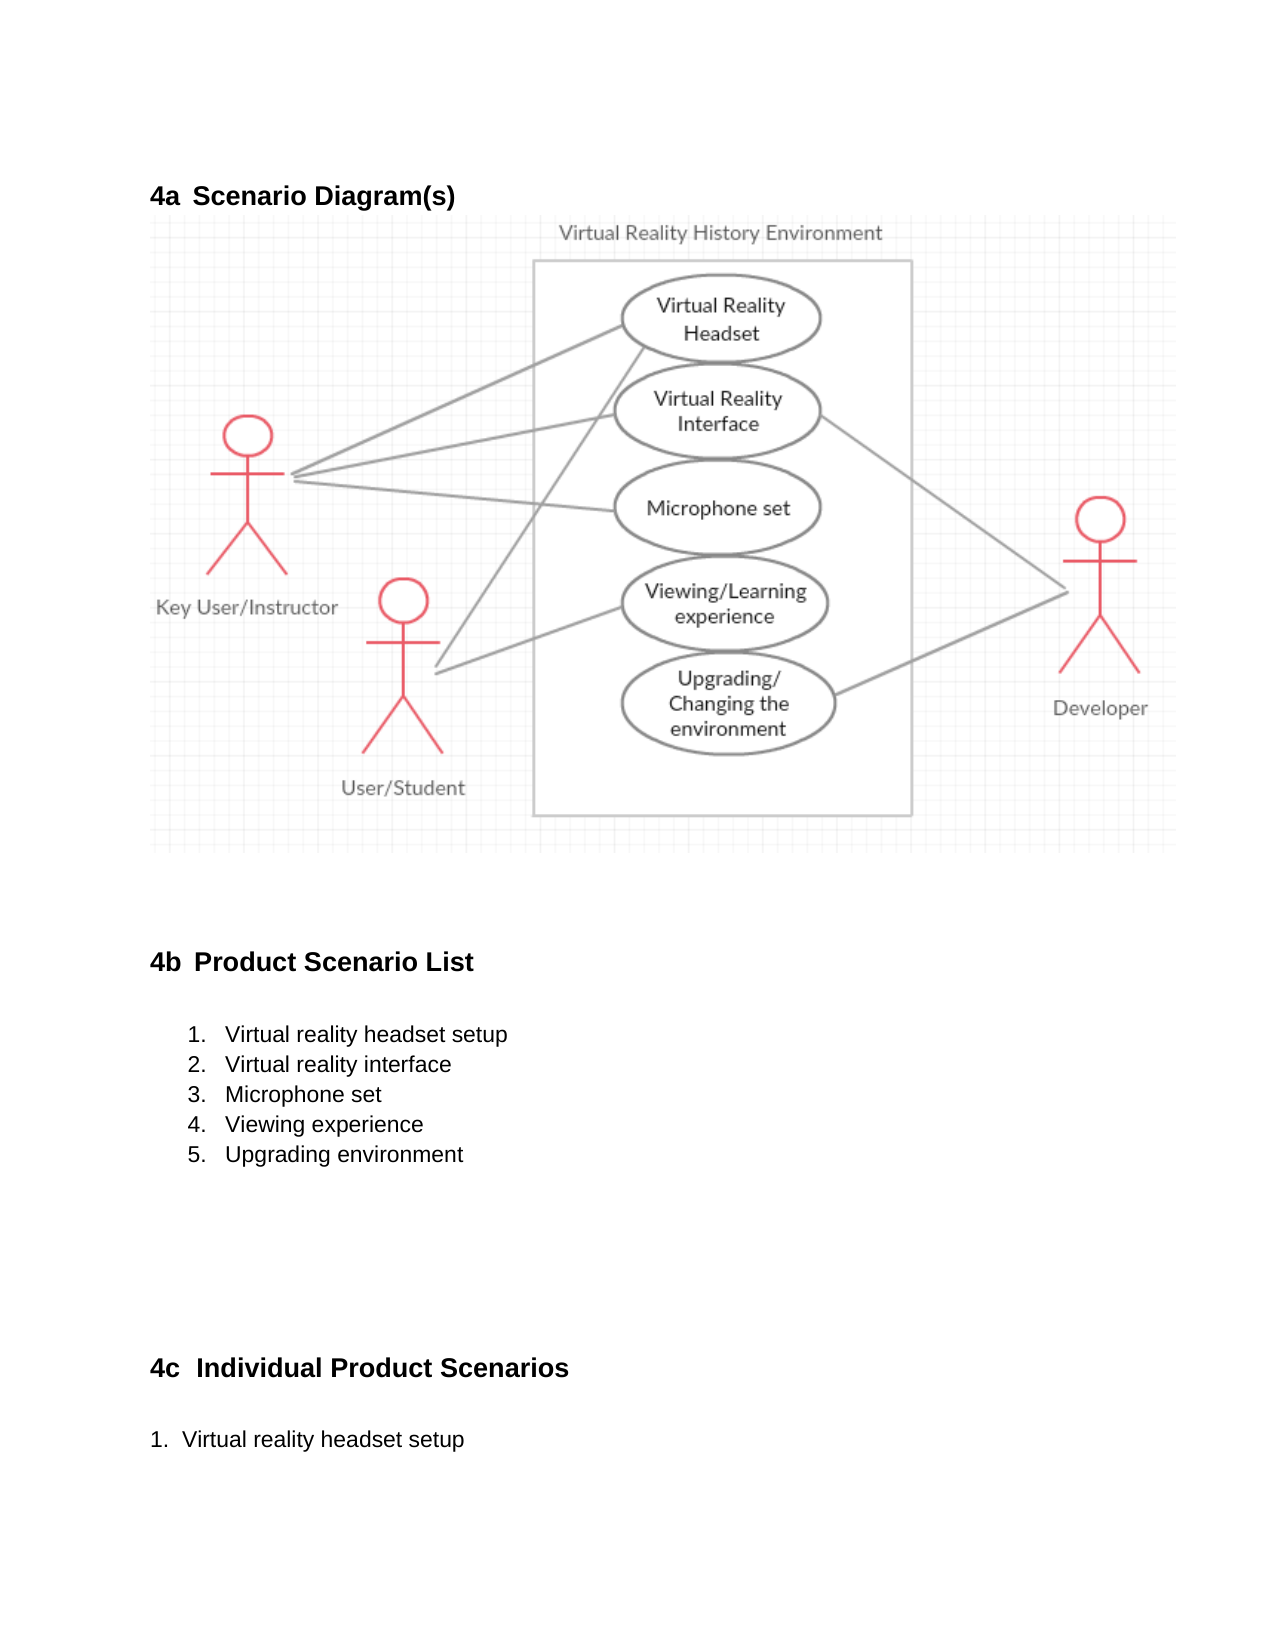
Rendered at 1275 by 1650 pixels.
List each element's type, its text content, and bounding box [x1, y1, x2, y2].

list Virtual reality interface [187, 1051, 1125, 1077]
text 1. Virtual reality headset setup [150, 1426, 1125, 1453]
list Viewing experience [187, 1111, 1125, 1137]
text 4a Scenario Diagram(s) [150, 180, 1125, 215]
subtitle 4b Product Scenario List [150, 946, 1125, 977]
list Microphone set [187, 1081, 1125, 1107]
subtitle 4c Individual Product Scenarios [150, 1352, 1125, 1383]
list Upgrading environment [187, 1141, 1125, 1168]
list Virtual reality headset setup [187, 1021, 1125, 1047]
picture [150, 215, 1176, 853]
